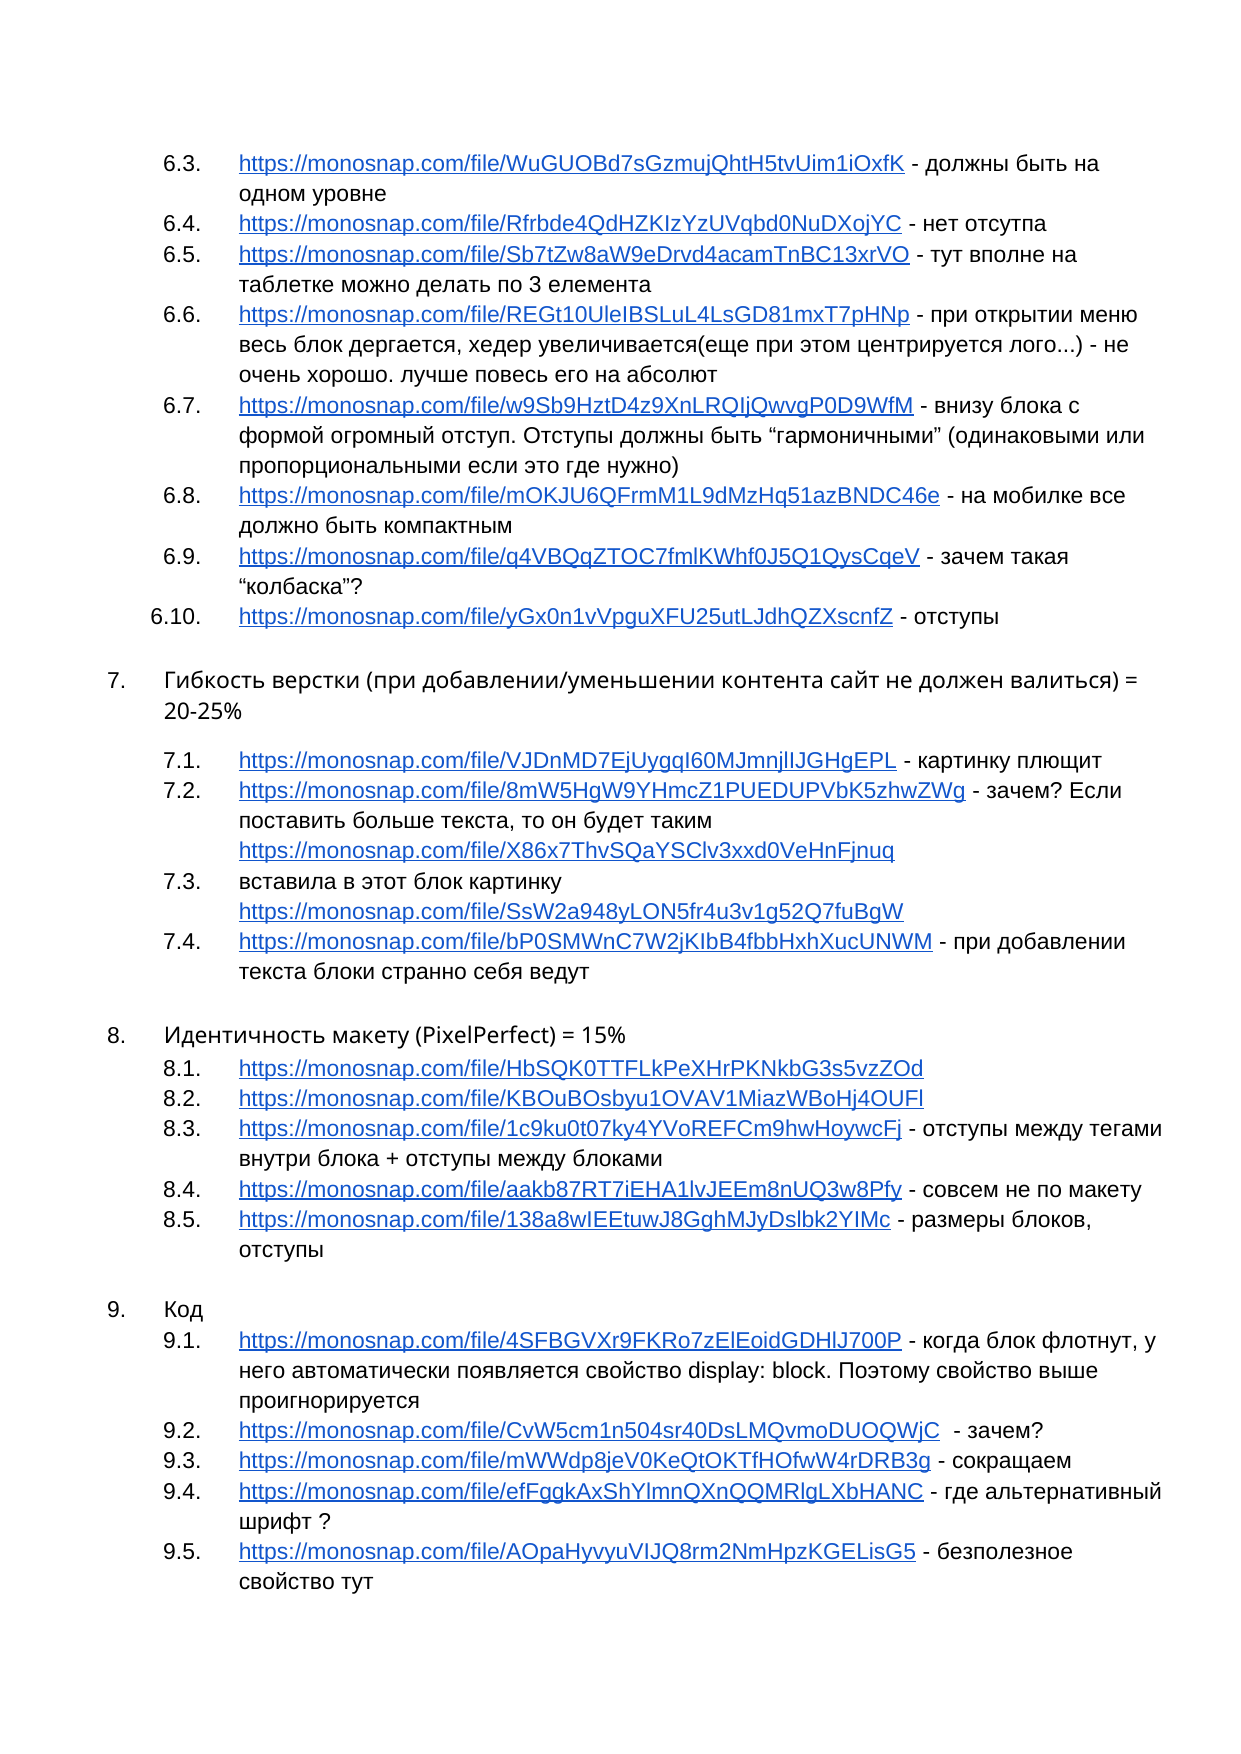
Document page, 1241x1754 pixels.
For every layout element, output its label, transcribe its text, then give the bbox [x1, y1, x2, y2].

list Код [126, 1296, 1166, 1323]
list https://monosnap.com/file/AOpaHyvyuVIJQ8rm2NmHpzKGELisG5 - безполезное свойство тут [201, 1538, 1166, 1594]
list https://monosnap.com/file/yGx0n1vVpguXFU25utLJdhQZXscnfZ - отступы [201, 603, 1166, 629]
list https://monosnap.com/file/w9Sb9HztD4z9XnLRQIjQwvgP0D9WfM - внизу блока с формой огромный отступ. Отступы должны быть “гармоничными” (одинаковыми или пропорциональными если это где нужно) [201, 392, 1166, 478]
list https://monosnap.com/file/REGt10UleIBSLuL4LsGD81mxT7pHNp - при открытии меню весь блок дергается, хедер увеличивается(еще при этом центрируется лого...) - не очень хорошо. лучше повесь его на абсолют [201, 301, 1166, 388]
list https://monosnap.com/file/8mW5HgW9YHmcZ1PUEDUPVbK5zhwZWg - зачем? Если поставить больше текста, то он будет таким https://monosnap.com/file/X86x7ThvSQaYSClv3xxd0VeHnFjnuq [201, 777, 1166, 864]
list вставила в этот блок картинку https://monosnap.com/file/SsW2a948yLON5fr4u3v1g52Q7fuBgW [201, 868, 1166, 924]
list Идентичность макету (PixelPerfect) = 15% [126, 1019, 1166, 1050]
list https://monosnap.com/file/efFggkAxShYlmnQXnQQMRlgLXbHANC - где альтернативный шрифт ? [201, 1478, 1166, 1534]
list https://monosnap.com/file/WuGUOBd7sGzmujQhtH5tvUim1iOxfK - должны быть на одном уровне [201, 150, 1166, 207]
list https://monosnap.com/file/CvW5cm1n504sr40DsLMQvmoDUOQWjC - зачем? [201, 1417, 1166, 1443]
list https://monosnap.com/file/KBOuBOsbyu1OVAV1MiazWBoHj4OUFl [201, 1085, 1166, 1111]
list https://monosnap.com/file/138a8wIEEtuwJ8GghMJyDslbk2YIMc - размеры блоков, отступы [201, 1206, 1166, 1262]
list https://monosnap.com/file/Rfrbde4QdHZKIzYzUVqbd0NuDXojYC - нет отсутпа [201, 210, 1166, 237]
list https://monosnap.com/file/bP0SMWnC7W2jKIbB4fbbHxhXucUNWM - при добавлении текста блоки странно себя ведут [201, 928, 1166, 985]
list https://monosnap.com/file/HbSQK0TTFLkPeXHrPKNkbG3s5vzZOd [201, 1055, 1166, 1081]
list https://monosnap.com/file/mOKJU6QFrmM1L9dMzHq51azBNDC46e - на мобилке все должно быть компактным [201, 482, 1166, 539]
list https://monosnap.com/file/mWWdp8jeV0KeQtOKTfHOfwW4rDRB3g - сокращаем [201, 1447, 1166, 1474]
list https://monosnap.com/file/Sb7tZw8aW9eDrvd4acamTnBC13xrVO - тут вполне на таблетке можно делать по 3 елемента [201, 241, 1166, 297]
list https://monosnap.com/file/4SFBGVXr9FKRo7zElEoidGDHlJ700P - когда блок флотнут, у него автоматически появляется свойство display: block. Поэтому свойство выше проигнорируется [201, 1327, 1166, 1413]
list https://monosnap.com/file/1c9ku0t07ky4YVoREFCm9hwHoywcFj - отступы между тегами внутри блока + отступы между блоками [201, 1115, 1166, 1172]
list https://monosnap.com/file/q4VBQqZTOC7fmlKWhf0J5Q1QysCqeV - зачем такая “колбаска”? [201, 543, 1166, 599]
list https://monosnap.com/file/VJDnMD7EjUygqI60MJmnjlIJGHgEPL - картинку плющит [201, 747, 1166, 773]
list Гибкость верстки (при добавлении/уменьшении контента сайт не должен валиться) = 20-25% [126, 663, 1166, 726]
list https://monosnap.com/file/aakb87RT7iEHA1lvJEEm8nUQ3w8Pfy - совсем не по макету [201, 1176, 1166, 1202]
